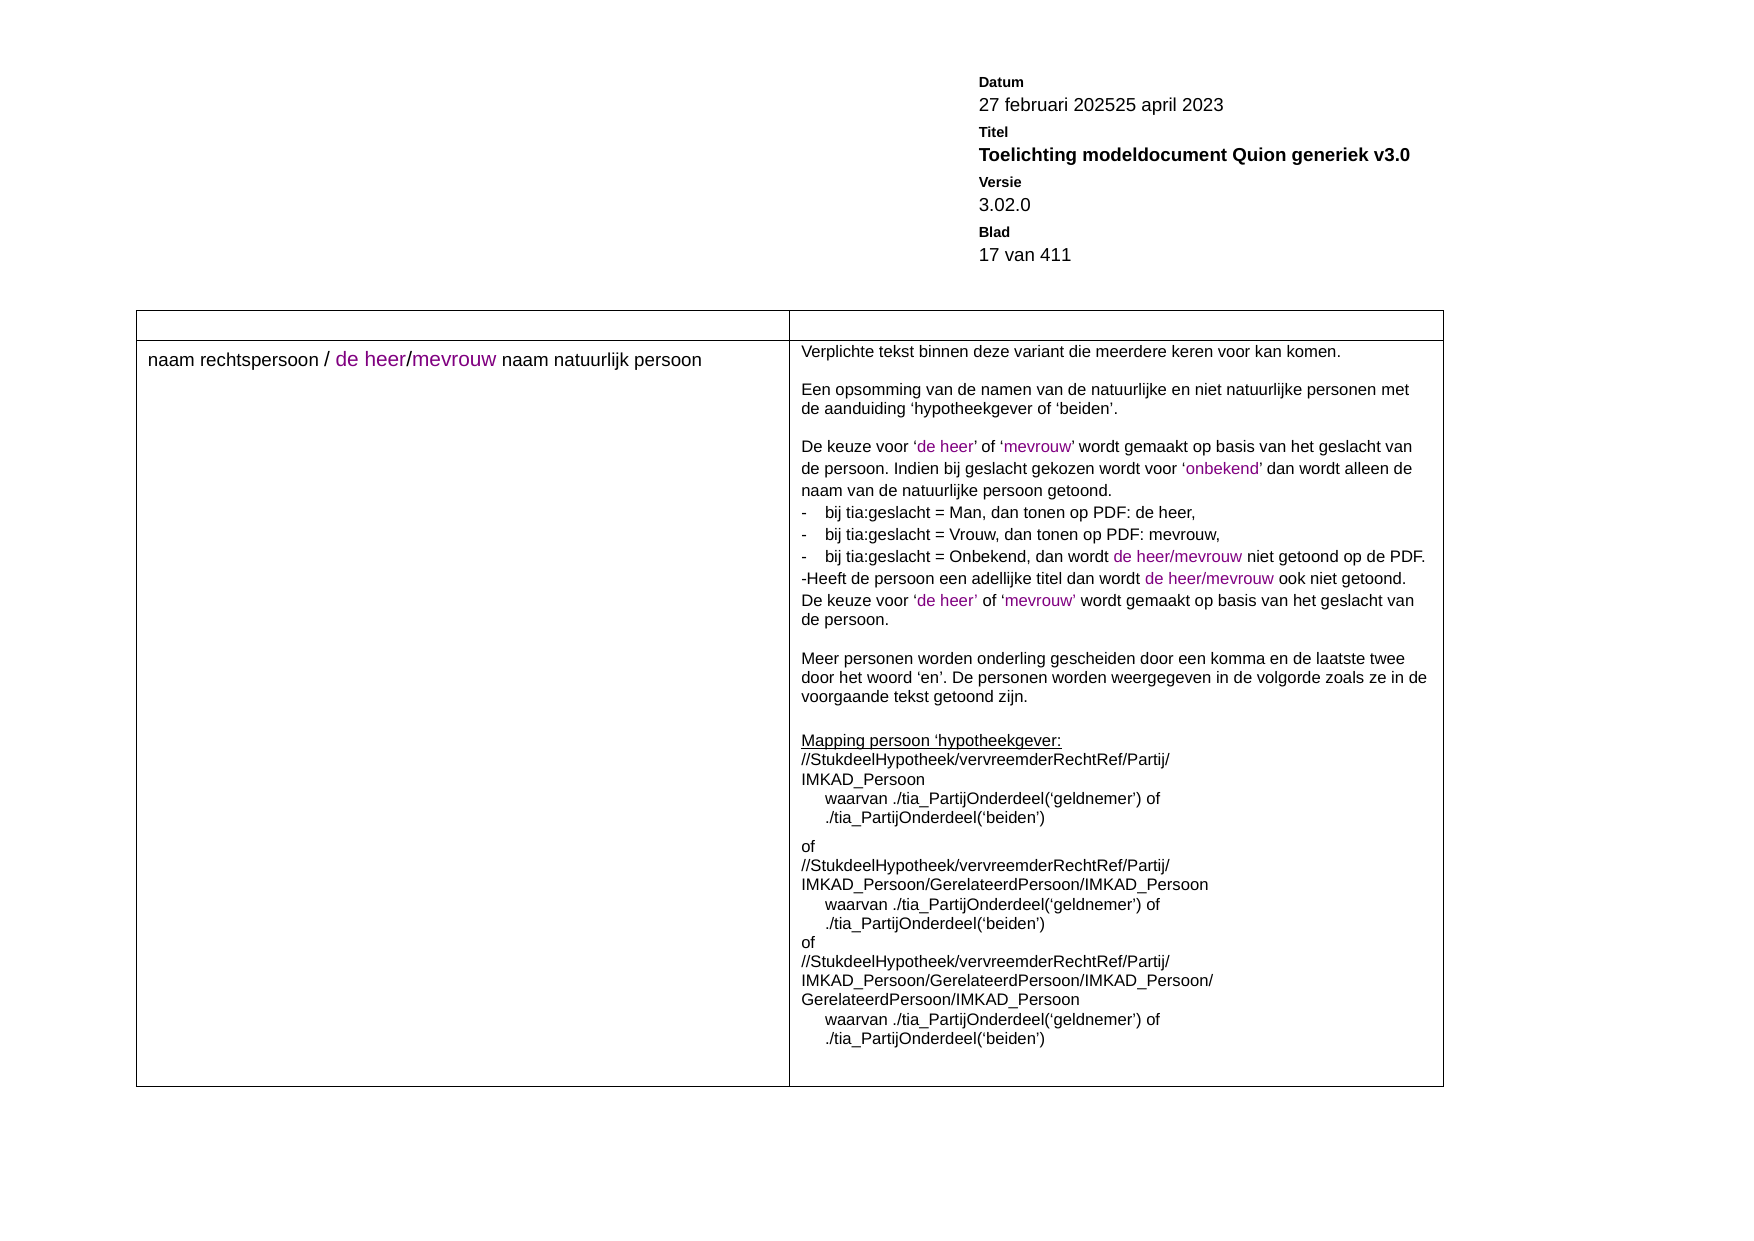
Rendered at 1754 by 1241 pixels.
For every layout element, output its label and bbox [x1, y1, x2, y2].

table_cell [790, 341, 1443, 1086]
table_cell [137, 341, 789, 1086]
table_cell [790, 311, 1443, 340]
table_cell [137, 311, 789, 340]
